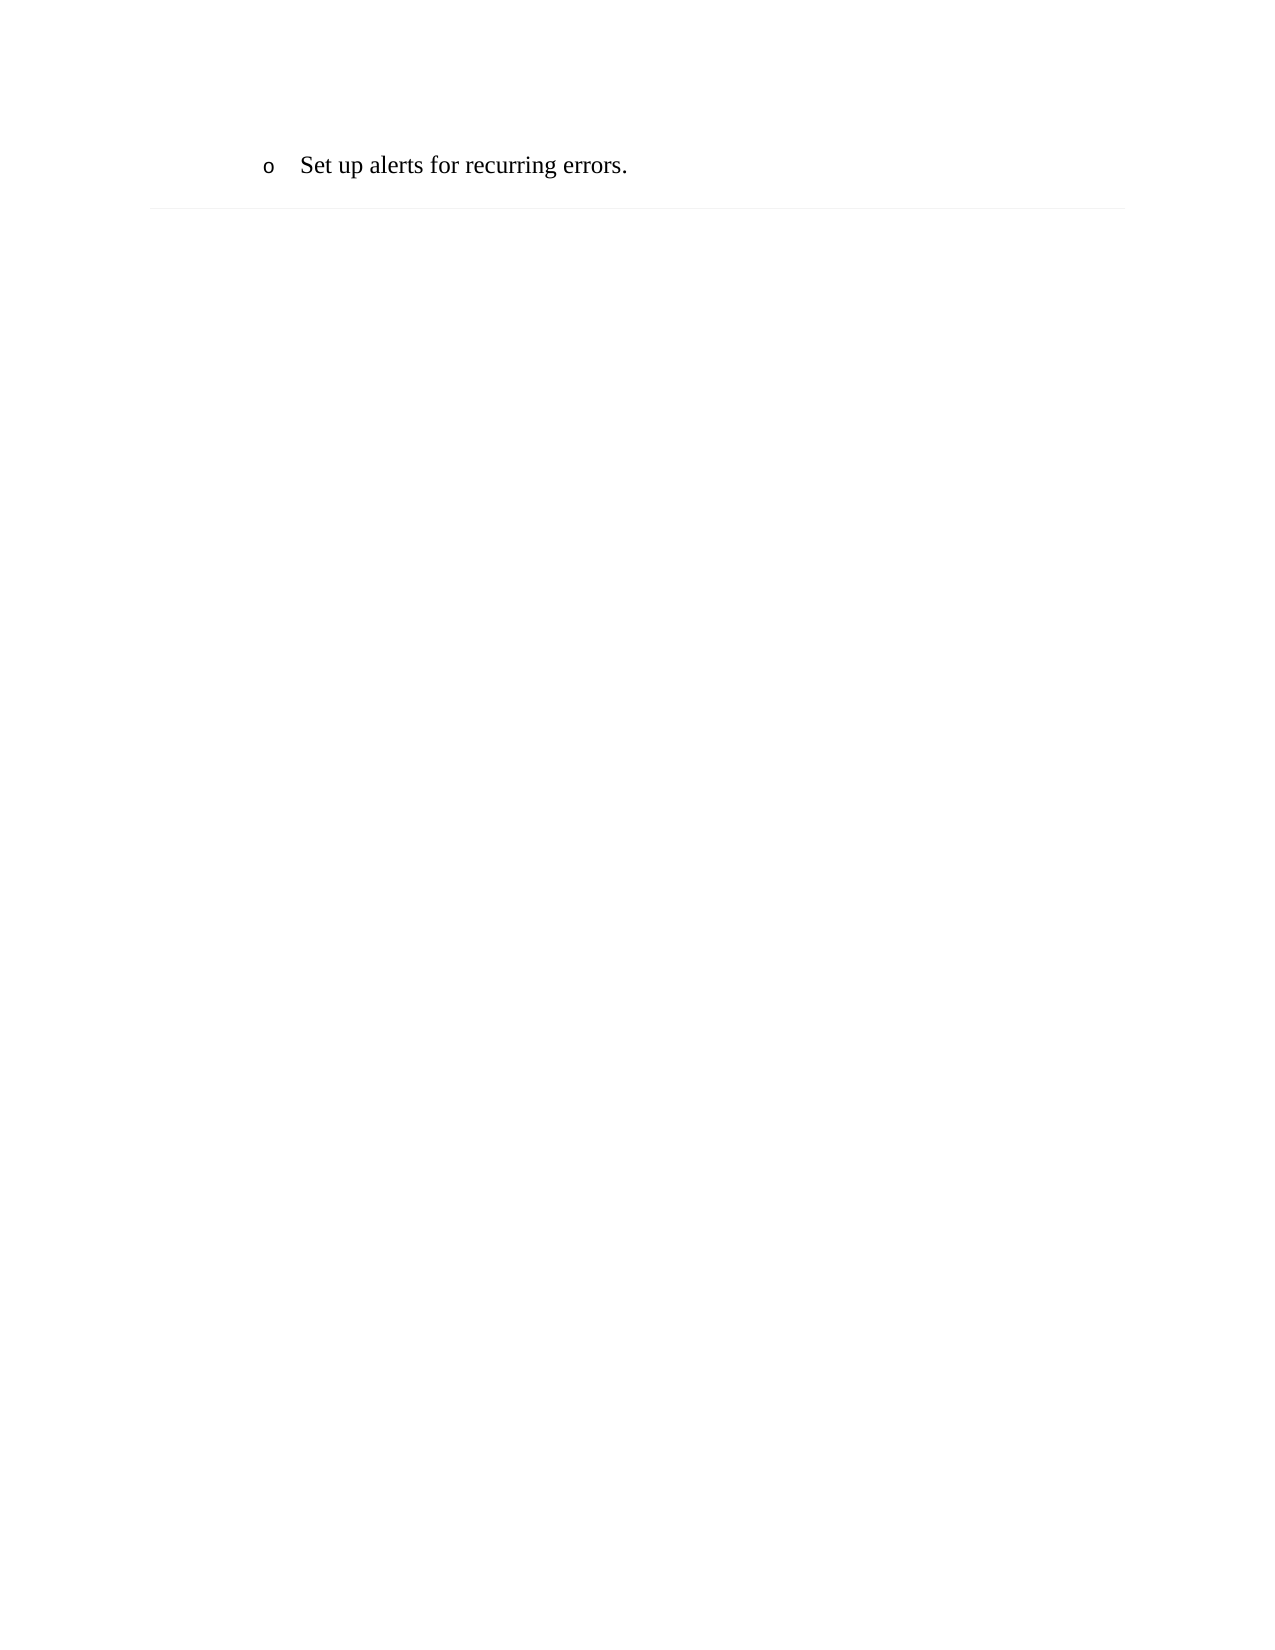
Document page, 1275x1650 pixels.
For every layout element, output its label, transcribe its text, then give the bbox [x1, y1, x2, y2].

list Set up alerts for recurring errors. [262, 150, 1125, 179]
